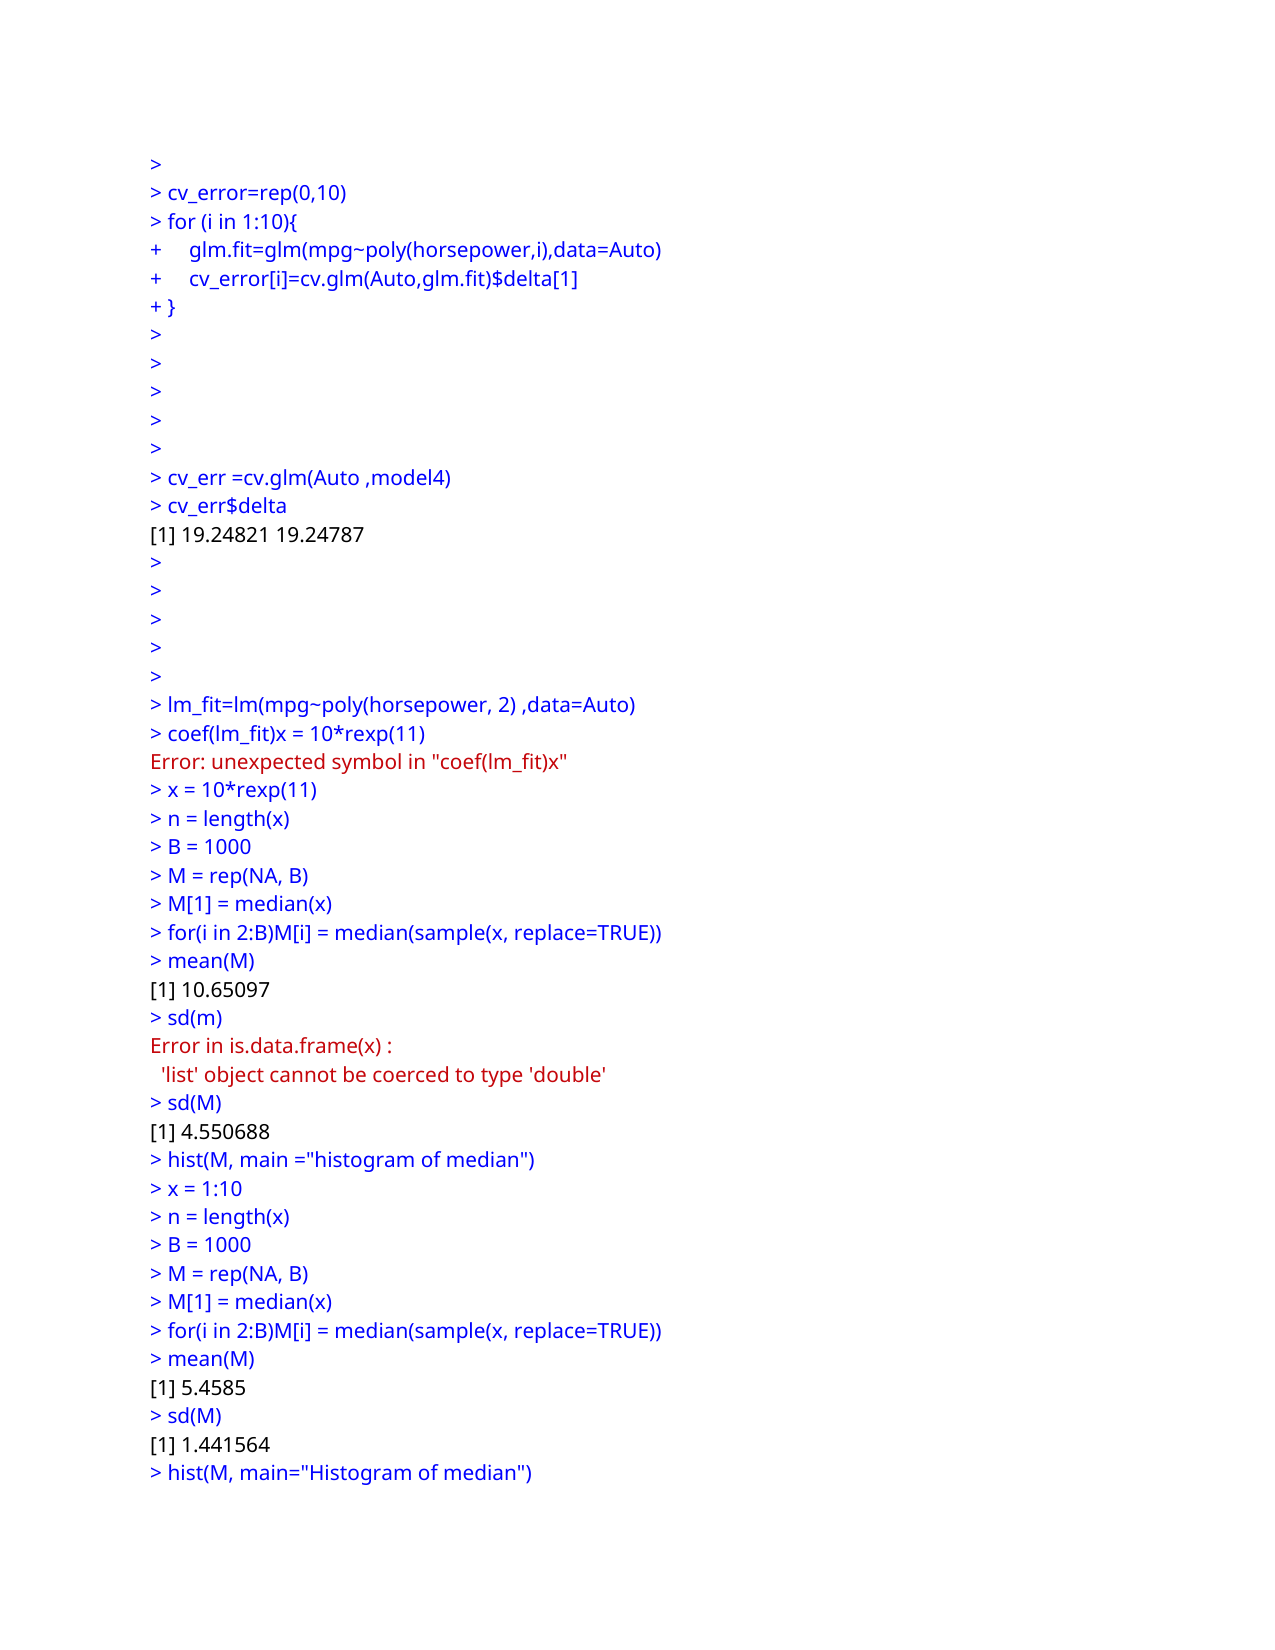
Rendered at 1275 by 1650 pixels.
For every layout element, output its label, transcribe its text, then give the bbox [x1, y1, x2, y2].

text [1] 5.4585 [150, 1373, 1125, 1401]
text > cv_err =cv.glm(Auto ,model4) [150, 463, 1125, 491]
text > M[1] = median(x) [150, 1287, 1125, 1316]
text 'list' object cannot be coerced to type 'double' [150, 1060, 1125, 1088]
text > mean(M) [150, 946, 1125, 975]
text [1] 4.550688 [150, 1117, 1125, 1145]
text Error: unexpected symbol in "coef(lm_fit)x" [150, 747, 1125, 776]
text + } [150, 292, 1125, 321]
text > cv_error=rep(0,10) [150, 178, 1125, 207]
text > for(i in 2:B)M[i] = median(sample(x, replace=TRUE)) [150, 918, 1125, 946]
text > for(i in 2:B)M[i] = median(sample(x, replace=TRUE)) [150, 1316, 1125, 1344]
text > [150, 321, 1125, 349]
text [1] 1.441564 [150, 1430, 1125, 1458]
text > [150, 406, 1125, 434]
text > M[1] = median(x) [150, 889, 1125, 918]
text > [150, 605, 1125, 633]
text > [150, 150, 1125, 178]
text > B = 1000 [150, 1231, 1125, 1259]
text > M = rep(NA, B) [150, 861, 1125, 889]
text Error in is.data.frame(x) : [150, 1032, 1125, 1060]
text > [150, 662, 1125, 690]
text > for (i in 1:10){ [150, 207, 1125, 235]
text > B = 1000 [150, 832, 1125, 861]
text > M = rep(NA, B) [150, 1259, 1125, 1287]
text > x = 1:10 [150, 1174, 1125, 1202]
text > n = length(x) [150, 1202, 1125, 1231]
text > [150, 434, 1125, 463]
text > [150, 548, 1125, 577]
text > mean(M) [150, 1344, 1125, 1373]
text > cv_err$delta [150, 491, 1125, 520]
text > [150, 377, 1125, 406]
text > [150, 349, 1125, 377]
text > lm_fit=lm(mpg~poly(horsepower, 2) ,data=Auto) [150, 690, 1125, 719]
text > [150, 633, 1125, 662]
text > hist(M, main ="histogram of median") [150, 1145, 1125, 1174]
text > hist(M, main="Histogram of median") [150, 1458, 1125, 1487]
text > [150, 577, 1125, 605]
text + glm.fit=glm(mpg~poly(horsepower,i),data=Auto) [150, 235, 1125, 264]
text > sd(M) [150, 1401, 1125, 1430]
text > n = length(x) [150, 804, 1125, 832]
text > x = 10*rexp(11) [150, 776, 1125, 804]
text [1] 19.24821 19.24787 [150, 520, 1125, 548]
text [1] 10.65097 [150, 975, 1125, 1003]
text > coef(lm_fit)x = 10*rexp(11) [150, 719, 1125, 747]
text > sd(M) [150, 1088, 1125, 1117]
text > sd(m) [150, 1003, 1125, 1032]
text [150, 264, 1125, 292]
